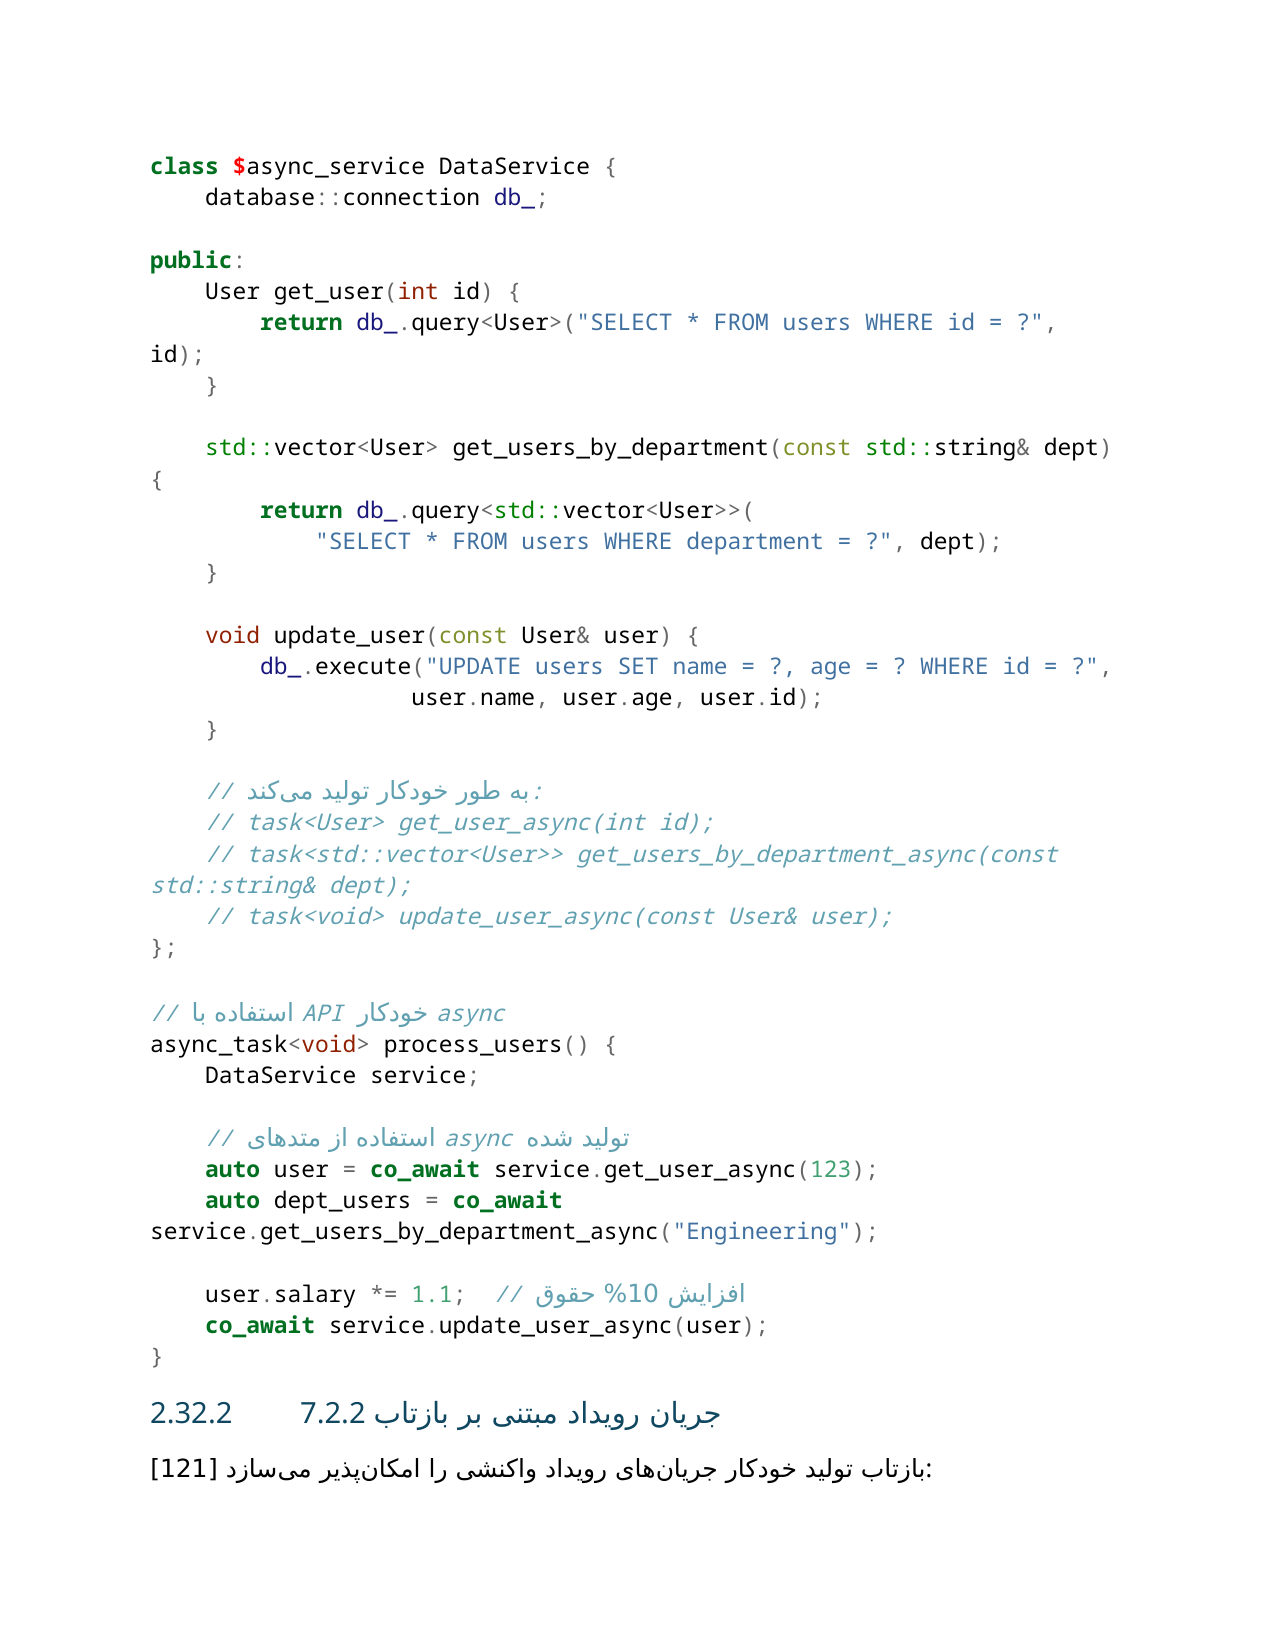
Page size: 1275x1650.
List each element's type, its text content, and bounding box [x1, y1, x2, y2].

text بازتاب تولید خودکار جریان‌های رویداد واکنشی را امکان‌پذیر می‌سازد [121]: [150, 1451, 1125, 1485]
subtitle 2.32.2 7.2.2 جریان رویداد مبتنی بر بازتاب [150, 1392, 1125, 1432]
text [150, 150, 1125, 1372]
